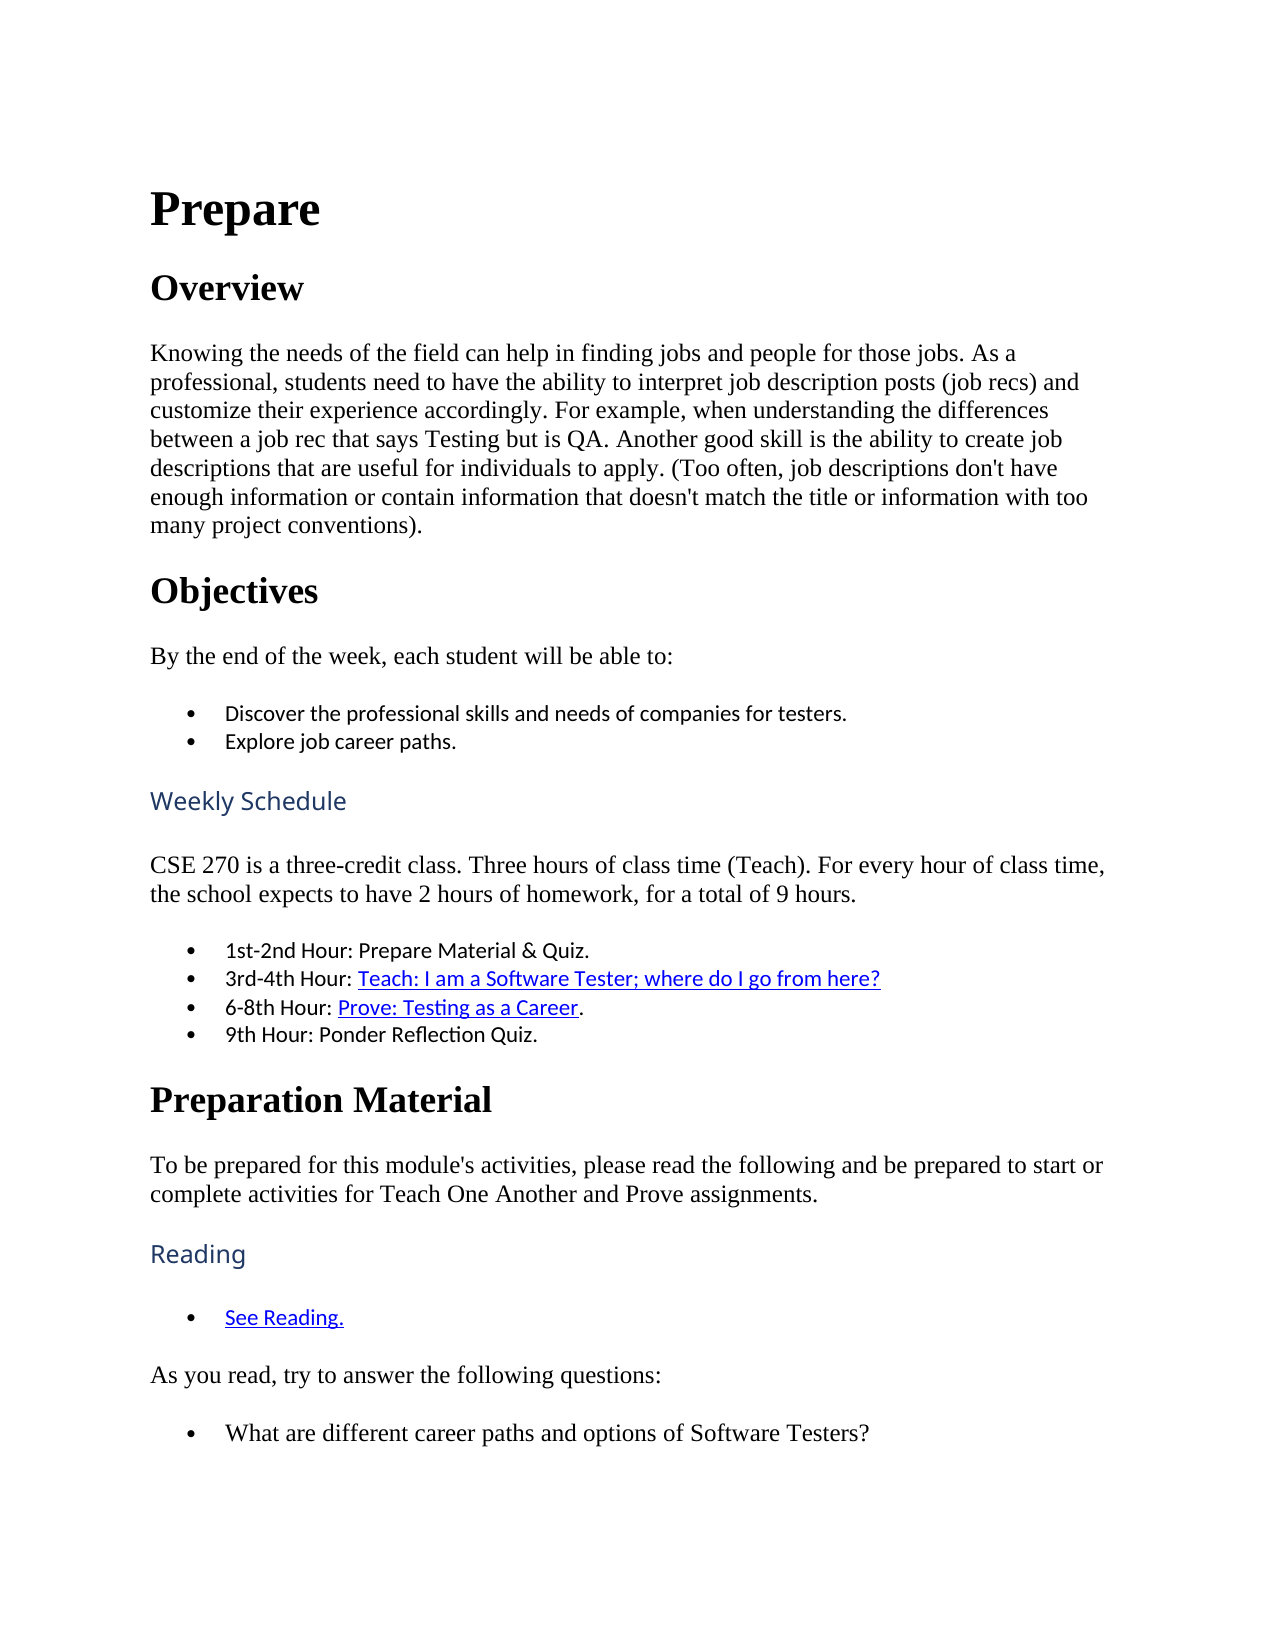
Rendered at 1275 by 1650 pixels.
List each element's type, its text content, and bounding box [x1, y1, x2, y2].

list What are different career paths and options of Software Testers? [187, 1418, 1125, 1447]
list Discover the professional skills and needs of companies for testers. [187, 699, 1125, 727]
subtitle Weekly Schedule [150, 784, 1125, 818]
subtitle Prepare [150, 179, 1125, 237]
subtitle Overview [150, 266, 1125, 309]
list Explore job career paths. [187, 727, 1125, 755]
subtitle Reading [150, 1237, 1125, 1271]
list 9th Hour: Ponder Reflection Quiz. [187, 1021, 1125, 1049]
list 1st-2nd Hour: Prepare Material & Quiz. [187, 937, 1125, 964]
text As you read, try to answer the following questions: [150, 1360, 1125, 1389]
list 6-8th Hour: Prove: Testing as a Career. [187, 993, 1125, 1021]
text To be prepared for this module's activities, please read the following and be prepared to start or complete activities for Teach One Another and Prove assignments. [150, 1150, 1125, 1208]
text CSE 270 is a three-credit class. Three hours of class time (Teach). For every hour of class time, the school expects to have 2 hours of homework, for a total of 9 hours. [150, 850, 1125, 907]
list 3rd-4th Hour: Teach: I am a Software Tester; where do I go from here? [187, 964, 1125, 993]
subtitle Objectives [150, 568, 1125, 612]
subtitle Preparation Material [150, 1078, 1125, 1121]
list See Reading. [187, 1303, 1125, 1331]
text Knowing the needs of the field can help in finding jobs and people for those jobs. As a professional, students need to have the ability to interpret job description posts (job recs) and customize their experience accordingly. For example, when understanding the differences between a job rec that says Testing but is QA. Another good skill is the ability to create job descriptions that are useful for individuals to apply. (Too often, job descriptions don't have enough information or contain information that doesn't match the title or information with too many project conventions). [150, 338, 1125, 539]
text By the end of the week, each student will be able to: [150, 641, 1125, 669]
